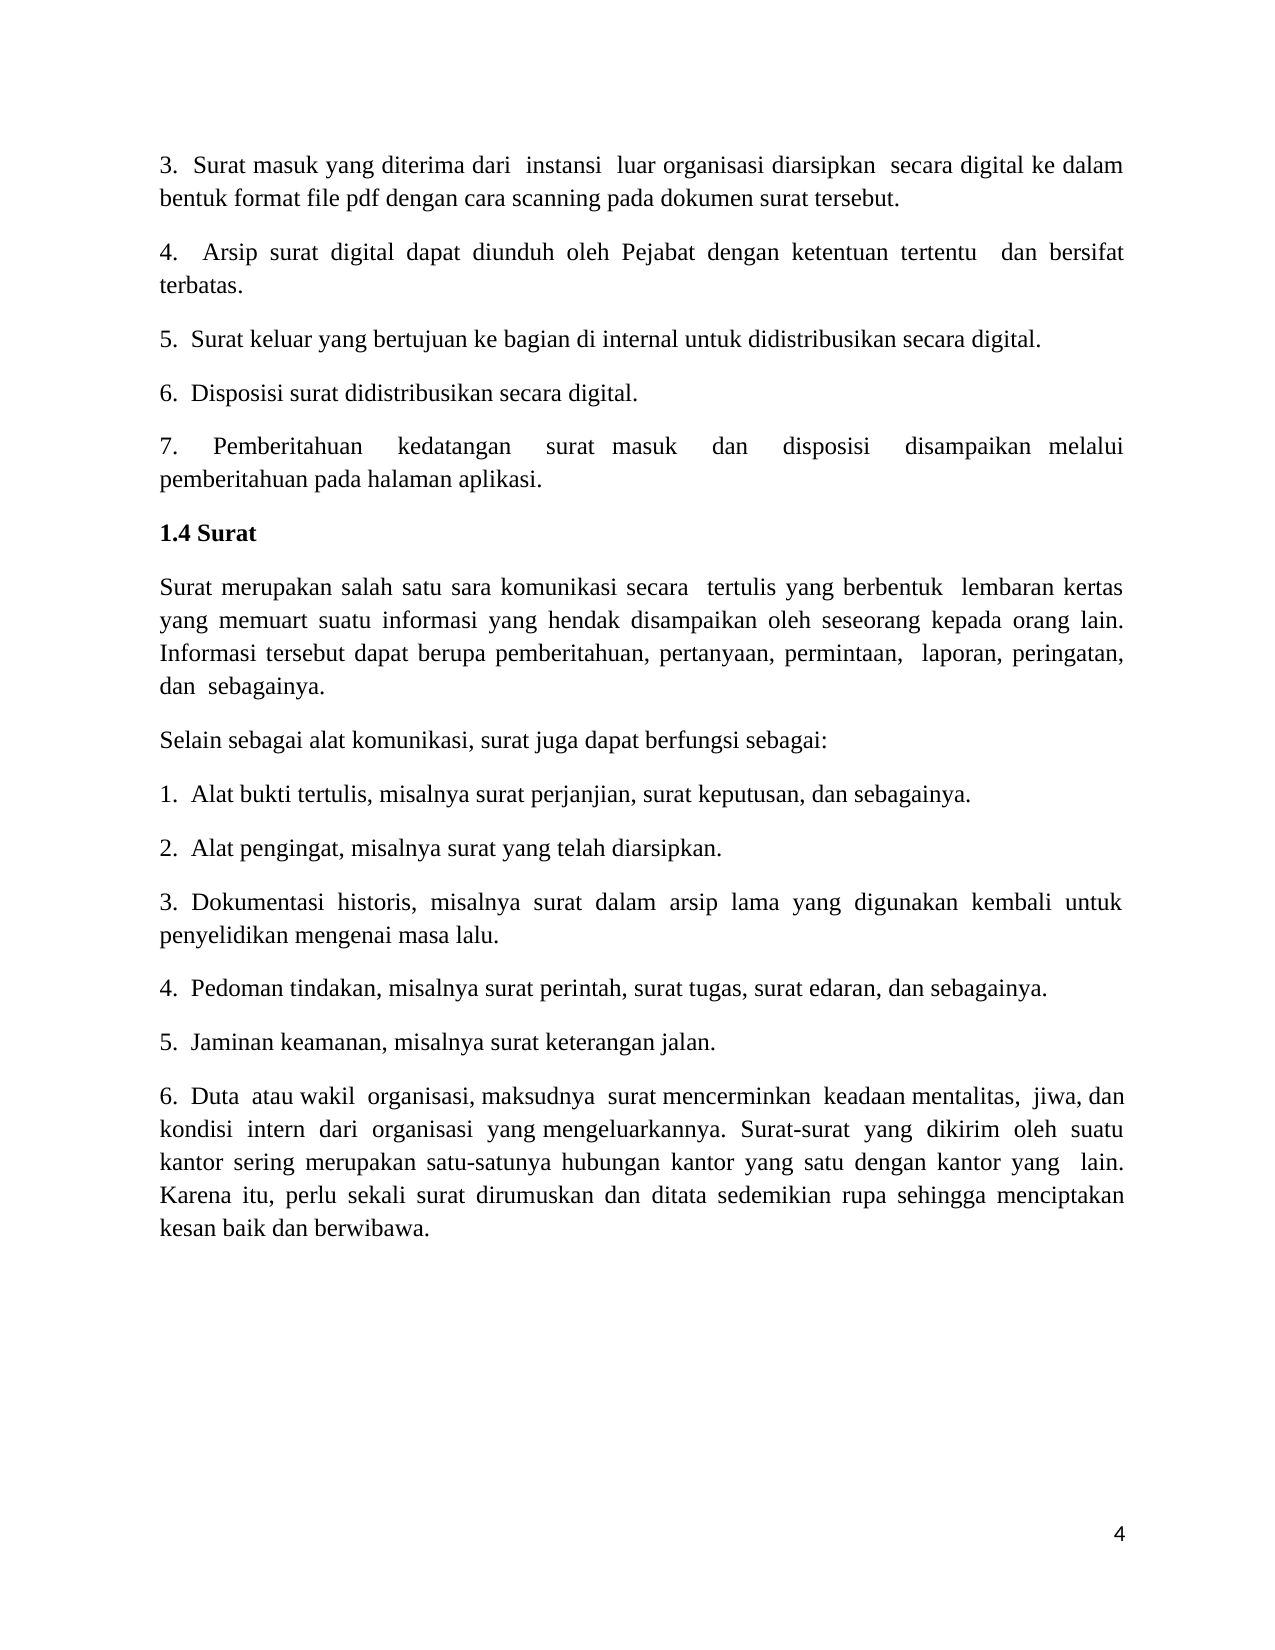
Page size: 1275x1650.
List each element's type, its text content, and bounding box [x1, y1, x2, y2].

text 4. Pedoman tindakan, misalnya surat perintah, surat tugas, surat edaran, dan sebagainya. [159, 973, 1125, 1002]
text 6. Disposisi surat didistribusikan secara digital. [159, 378, 1125, 406]
text 7. Pemberitahuan kedatangan surat masuk dan disposisi disampaikan melalui pemberitahuan pada halaman aplikasi. [159, 431, 1125, 493]
text Selain sebagai alat komunikasi, surat juga dapat berfungsi sebagai: [159, 725, 1125, 754]
text 1. Alat bukti tertulis, misalnya surat perjanjian, surat keputusan, dan sebagainya. [159, 779, 1125, 808]
text 3. Surat masuk yang diterima dari instansi luar organisasi diarsipkan secara digital ke dalam bentuk format file pdf dengan cara scanning pada dokumen surat tersebut. [159, 150, 1125, 212]
text 4. Arsip surat digital dapat diunduh oleh Pejabat dengan ketentuan tertentu dan bersifat terbatas. [159, 237, 1125, 299]
text 1.4 Surat [159, 518, 1125, 547]
text 3. Dokumentasi historis, misalnya surat dalam arsip lama yang digunakan kembali untuk penyelidikan mengenai masa lalu. [159, 887, 1125, 948]
text 6. Duta atau wakil organisasi, maksudnya surat mencerminkan keadaan mentalitas, jiwa, dan kondisi intern dari organisasi yang mengeluarkannya. Surat-surat yang dikirim oleh suatu kantor sering merupakan satu-satunya hubungan kantor yang satu dengan kantor yang lain. Karena itu, perlu sekali surat dirumuskan dan ditata sedemikian rupa sehingga menciptakan kesan baik dan berwibawa. [159, 1081, 1125, 1242]
text Surat merupakan salah satu sara komunikasi secara tertulis yang berbentuk lembaran kertas yang memuart suatu informasi yang hendak disampaikan oleh seseorang kepada orang lain. Informasi tersebut dapat berupa pemberitahuan, pertanyaan, permintaan, laporan, peringatan, dan sebagainya. [159, 572, 1125, 700]
text 2. Alat pengingat, misalnya surat yang telah diarsipkan. [159, 833, 1125, 862]
text 5. Jaminan keamanan, misalnya surat keterangan jalan. [159, 1027, 1125, 1056]
text 5. Surat keluar yang bertujuan ke bagian di internal untuk didistribusikan secara digital. [159, 324, 1125, 352]
